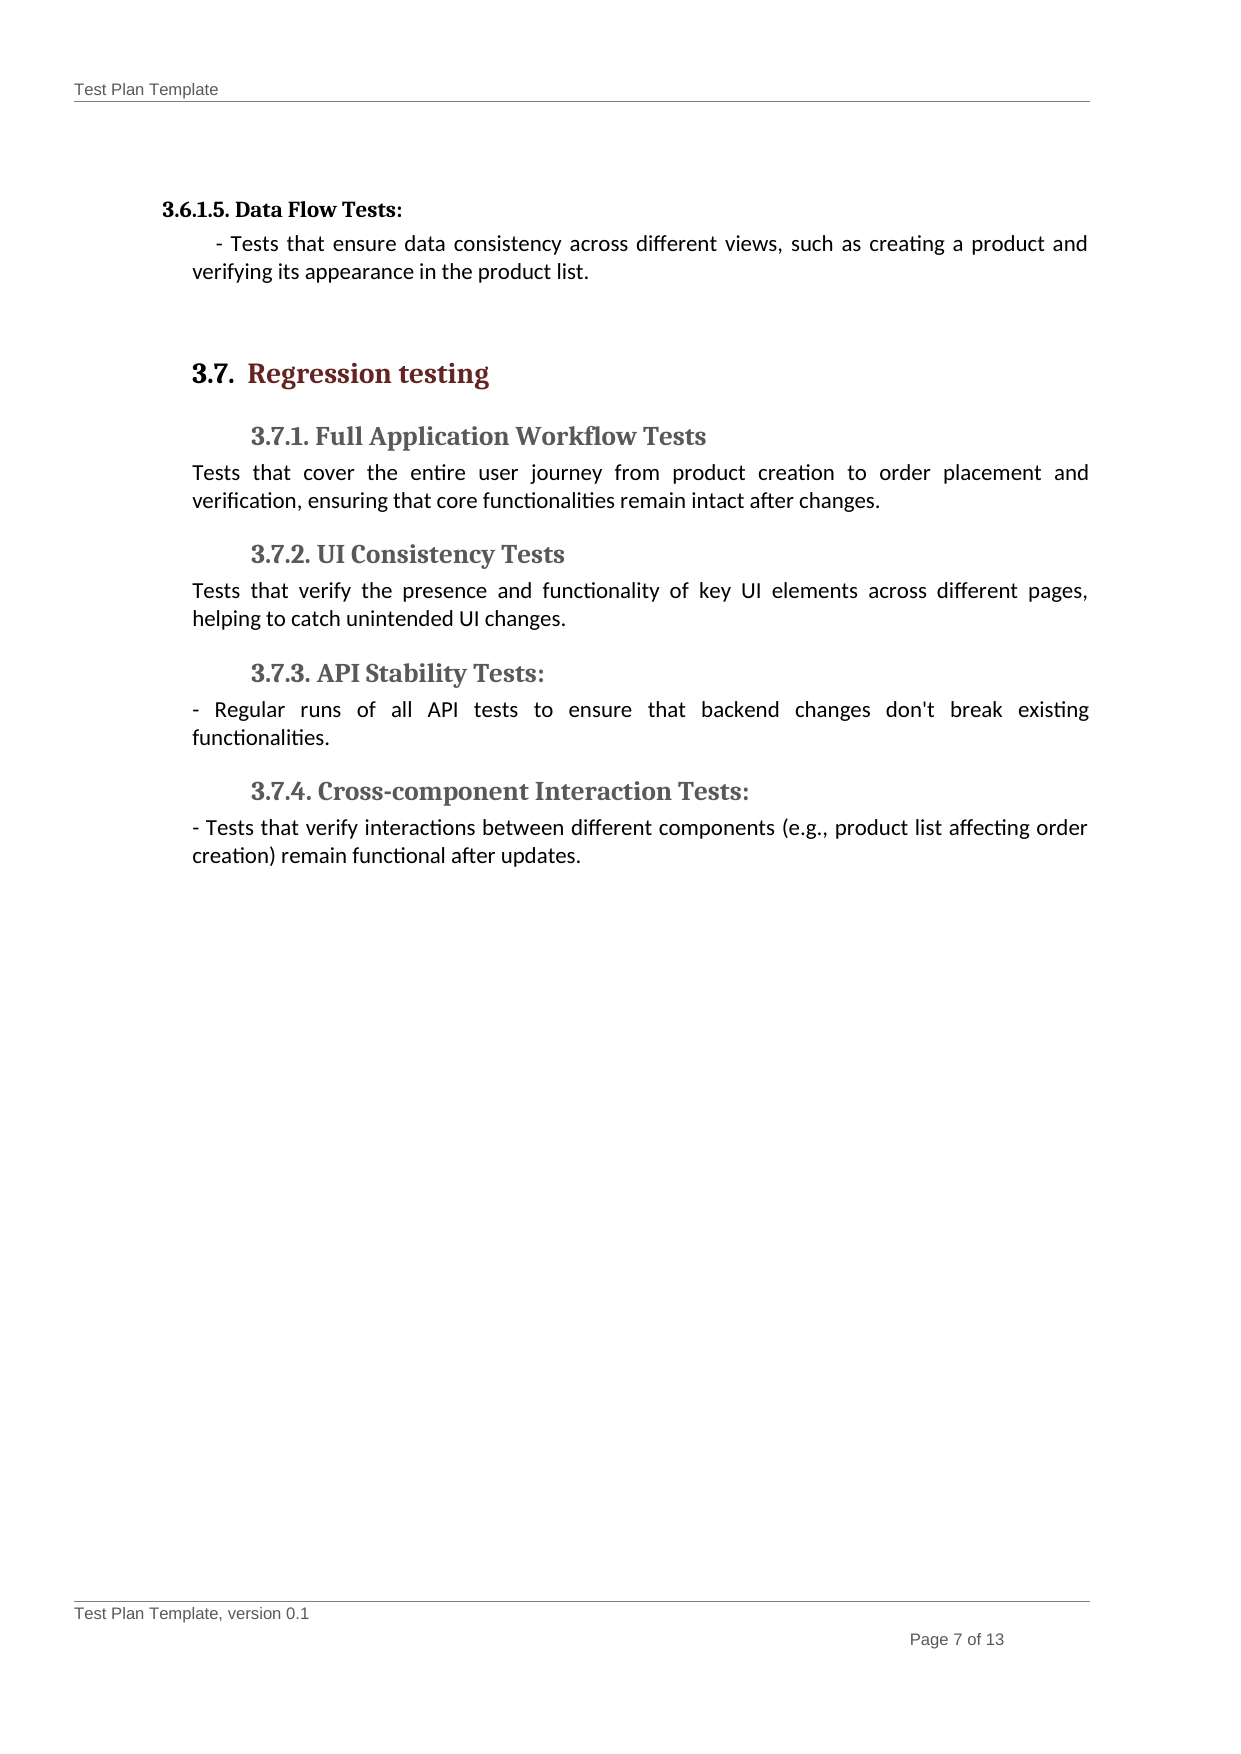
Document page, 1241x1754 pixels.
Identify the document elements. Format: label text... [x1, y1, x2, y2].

subtitle Full Application Workflow Tests [251, 421, 1090, 452]
subtitle Cross-component Interaction Tests: [251, 776, 1090, 807]
subtitle UI Consistency Tests [251, 539, 1090, 570]
text Tests that verify the presence and functionality of key UI elements across different pages, helping to catch unintended UI changes. [192, 577, 1090, 633]
text - Tests that verify interactions between different components (e.g., product list affecting order creation) remain functional after updates. [192, 813, 1090, 869]
text - Regular runs of all API tests to ensure that backend changes don't break existing functionalities. [192, 695, 1090, 751]
subtitle Regression testing [192, 357, 1090, 391]
subtitle Data Flow Tests: [162, 197, 1090, 223]
text - Tests that ensure data consistency across different views, such as creating a product and verifying its appearance in the product list. [192, 229, 1090, 285]
text Tests that cover the entire user journey from product creation to order placement and verification, ensuring that core functionalities remain intact after changes. [192, 458, 1090, 514]
subtitle API Stability Tests: [251, 658, 1090, 689]
